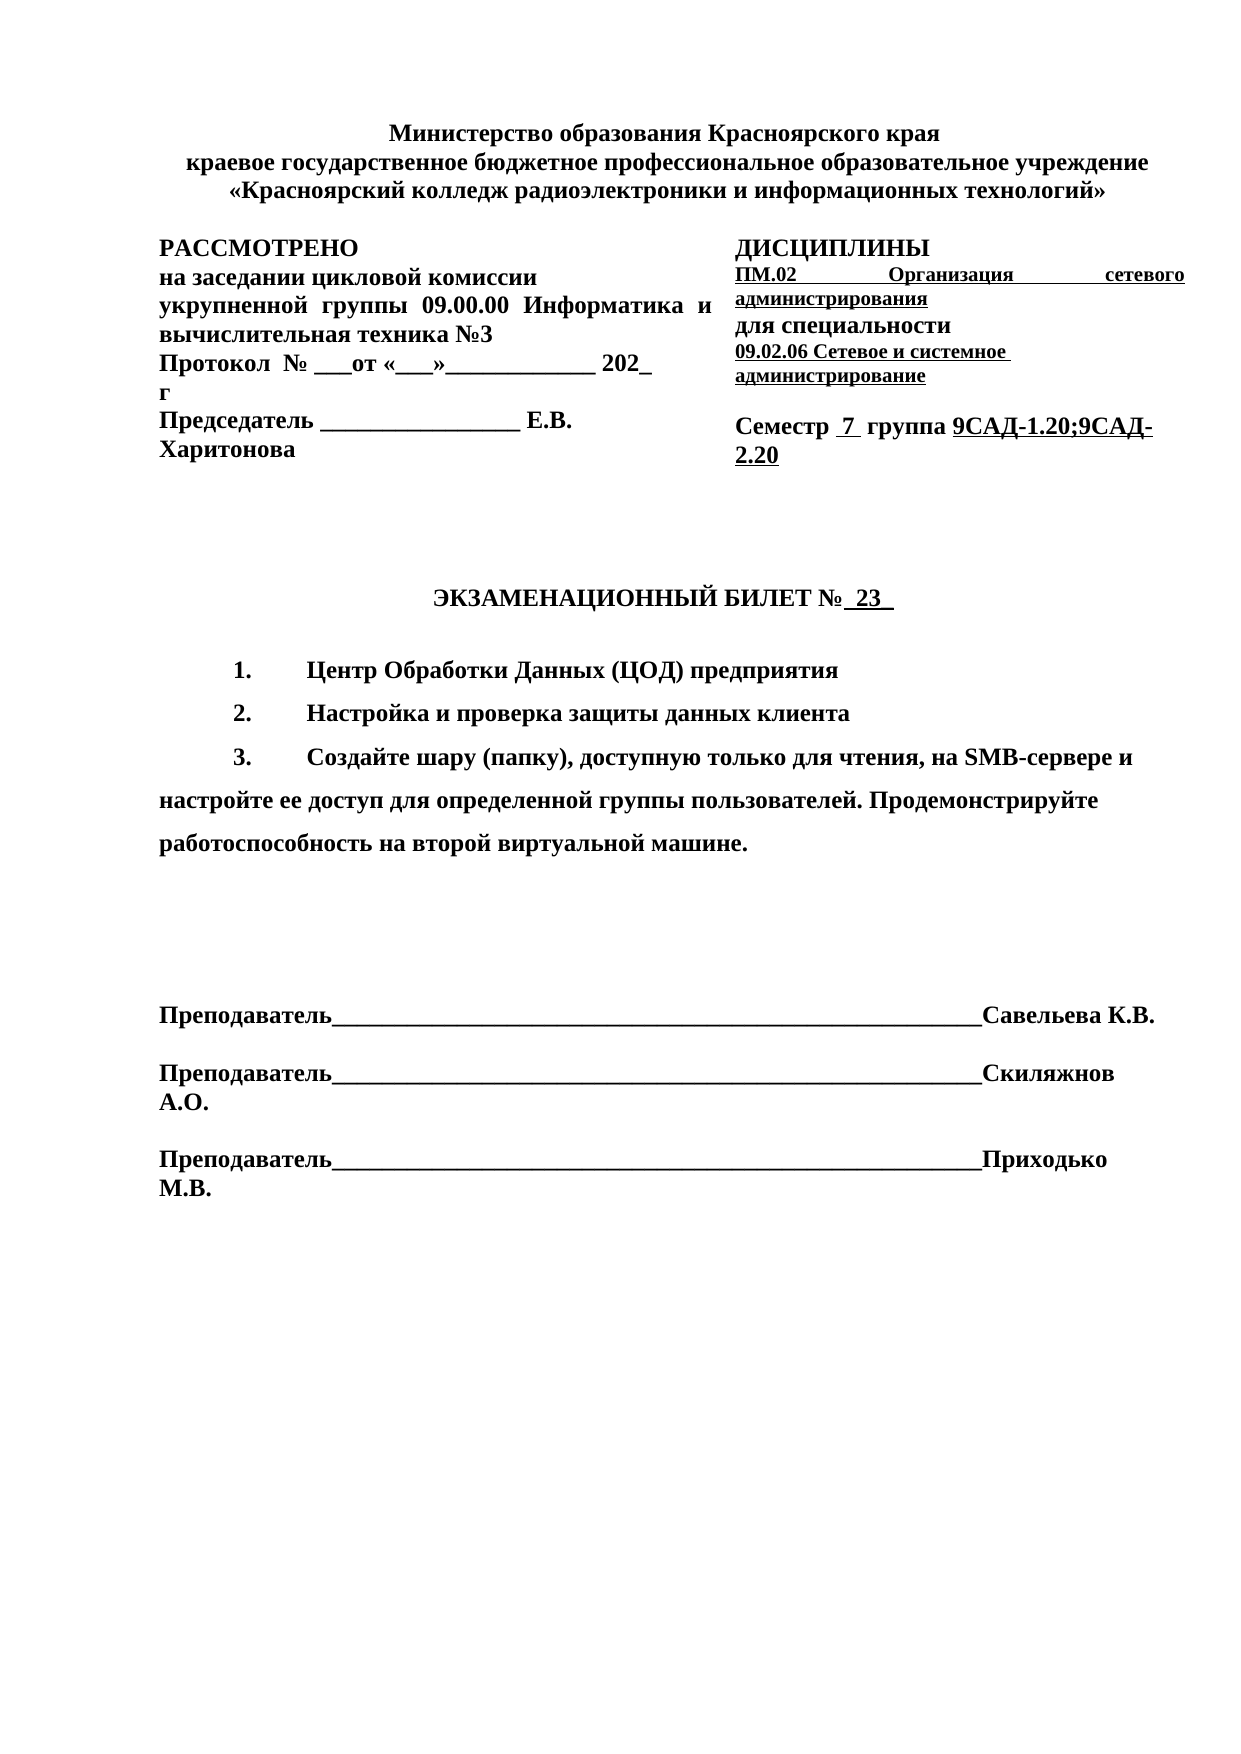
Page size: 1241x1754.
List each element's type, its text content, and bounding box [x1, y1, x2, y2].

table_header РАССМОТРЕНО на заседании цикловой комиссии укрупненной группы 09.00.00 Информатика и вычислительная техника №3 Протокол № ___от «___»____________ 202_ г Председатель ________________ Е.В. Харитонова [148, 233, 723, 468]
table_header ЭКЗАМЕНАЦИОННЫЙ БИЛЕТ № 23_ Центр Обработки Данных (ЦОД) предприятия Настройка и проверка защиты данных клиента Создайте шару (папку), доступную только для чтения, на SMB-сервере и настройте ее доступ для определенной группы пользователей. Продемонстрируйте работоспособность на второй виртуальной машине. Преподаватель____________________________________________________Савельева К.В. Преподаватель____________________________________________________Скиляжнов А.О. Преподаватель____________________________________________________Приходько М.В. [148, 497, 1178, 1230]
text Министерство образования Красноярского края [148, 118, 1181, 147]
text краевое государственное бюджетное профессиональное образовательное учреждение «Красноярский колледж радиоэлектроники и информационных технологий» [154, 147, 1181, 204]
table_header ДИСЦИПЛИНЫ ПМ.02 Организация сетевого администрирования для специальности 09.02.06 Сетевое и системное администрирование Семестр 7 группа 9САД-1.20;9САД-2.20 [724, 233, 1196, 468]
